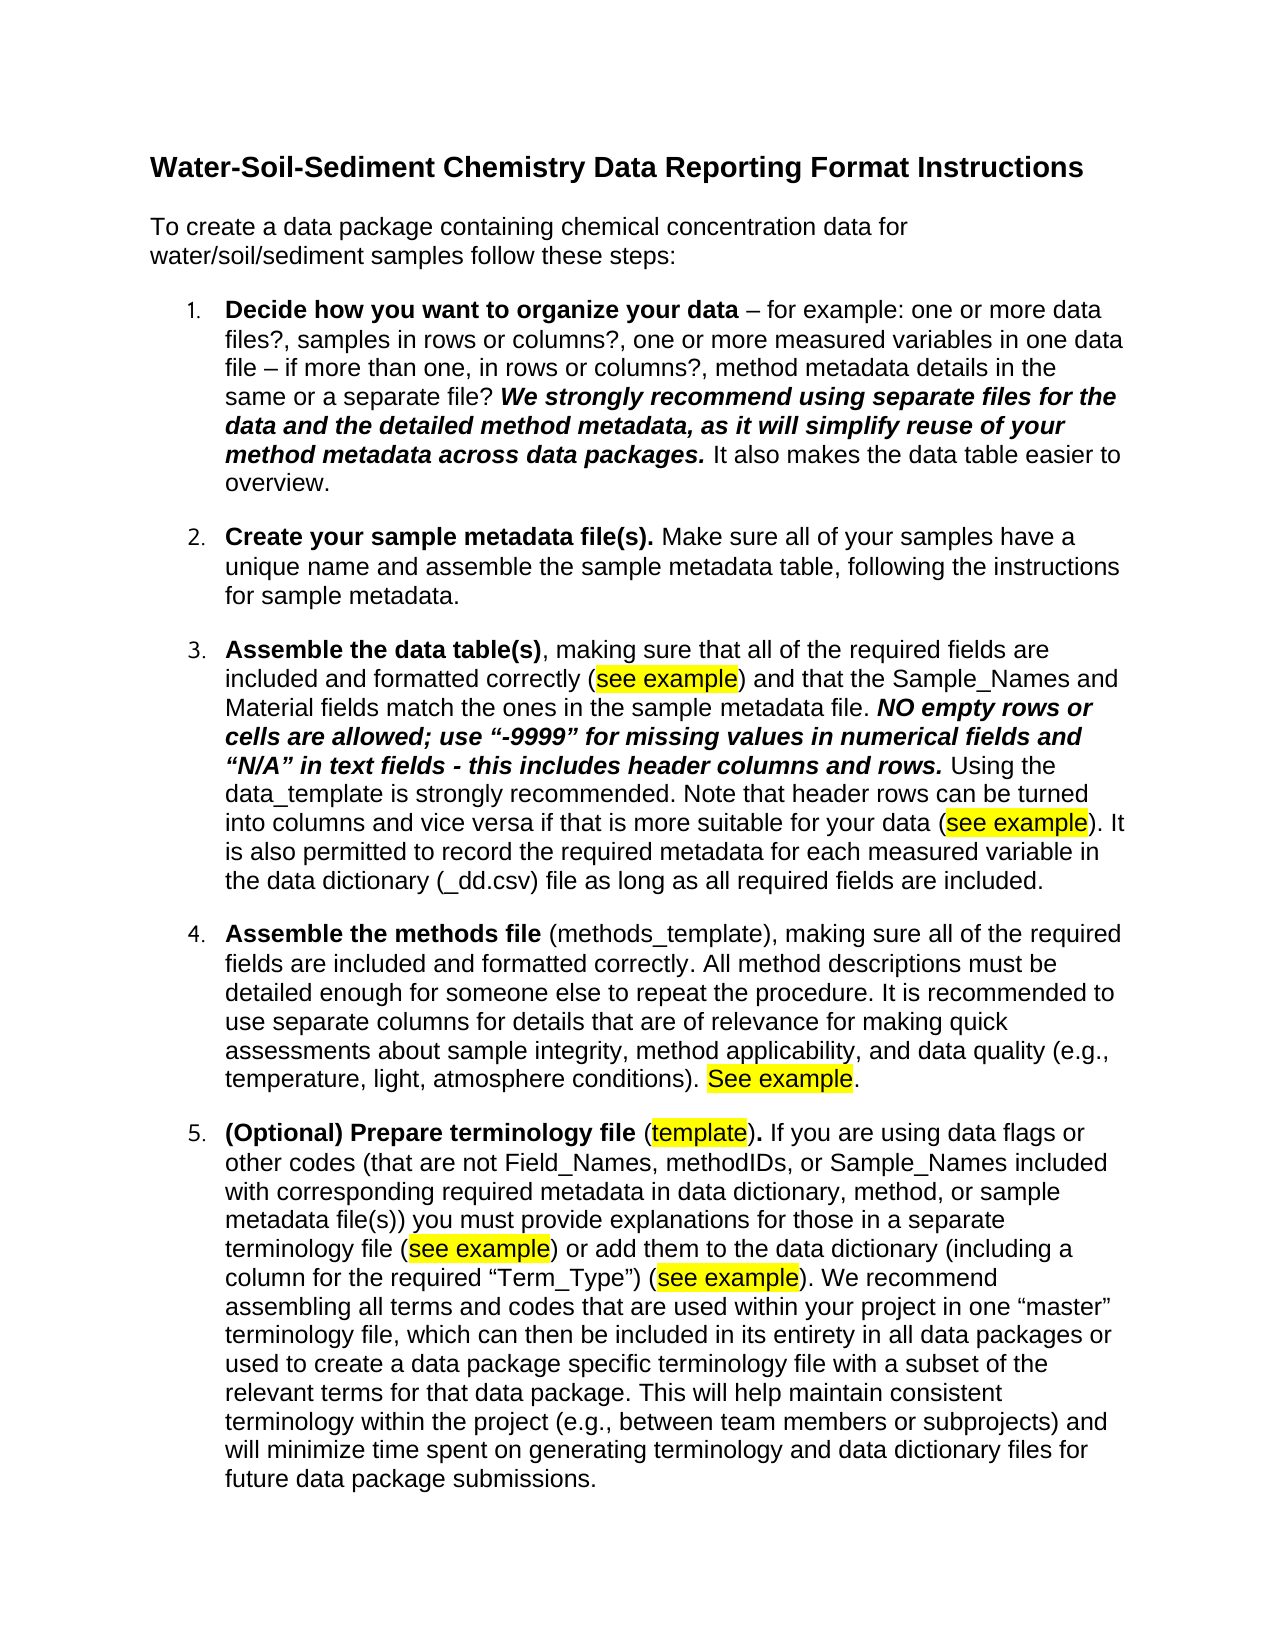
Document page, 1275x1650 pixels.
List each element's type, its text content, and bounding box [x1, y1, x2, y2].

text Water-Soil-Sediment Chemistry Data Reporting Format Instructions [150, 150, 1125, 183]
list (Optional) Prepare terminology file (template). If you are using data flags or other codes (that are not Field_Names, methodIDs, or Sample_Names included with corresponding required metadata in data dictionary, method, or sample metadata file(s)) you must provide explanations for those in a separate terminology file (see example) or add them to the data dictionary (including a column for the required “Term_Type”) (see example). We recommend assembling all terms and codes that are used within your project in one “master” terminology file, which can then be included in its entirety in all data packages or used to create a data package specific terminology file with a subset of the relevant terms for that data package. This will help maintain consistent terminology within the project (e.g., between team members or subprojects) and will minimize time spent on generating terminology and data dictionary files for future data package submissions. [187, 1118, 1125, 1493]
list Decide how you want to organize your data – for example: one or more data files?, samples in rows or columns?, one or more measured variables in one data file – if more than one, in rows or columns?, method metadata details in the same or a separate file? We strongly recommend using separate files for the data and the detailed method metadata, as it will simplify reuse of your method metadata across data packages. It also makes the data table easier to overview. [187, 295, 1125, 497]
text To create a data package containing chemical concentration data for water/soil/sediment samples follow these steps: [150, 212, 1125, 270]
list Create your sample metadata file(s). Make sure all of your samples have a unique name and assemble the sample metadata table, following the instructions for sample metadata. [187, 522, 1125, 609]
list Assemble the data table(s), making sure that all of the required fields are included and formatted correctly (see example) and that the Sample_Names and Material fields match the ones in the sample metadata file. NO empty rows or cells are allowed; use “-9999” for missing values in numerical fields and “N/A” in text fields - this includes header columns and rows. Using the data_template is strongly recommended. Note that header rows can be turned into columns and vice versa if that is more suitable for your data (see example). It is also permitted to record the required metadata for each measured variable in the data dictionary (_dd.csv) file as long as all required fields are included. [187, 634, 1125, 894]
list Assemble the methods file (methods_template), making sure all of the required fields are included and formatted correctly. All method descriptions must be detailed enough for someone else to repeat the procedure. It is recommended to use separate columns for details that are of relevance for making quick assessments about sample integrity, method applicability, and data quality (e.g., temperature, light, atmosphere conditions). See example. [187, 919, 1125, 1093]
